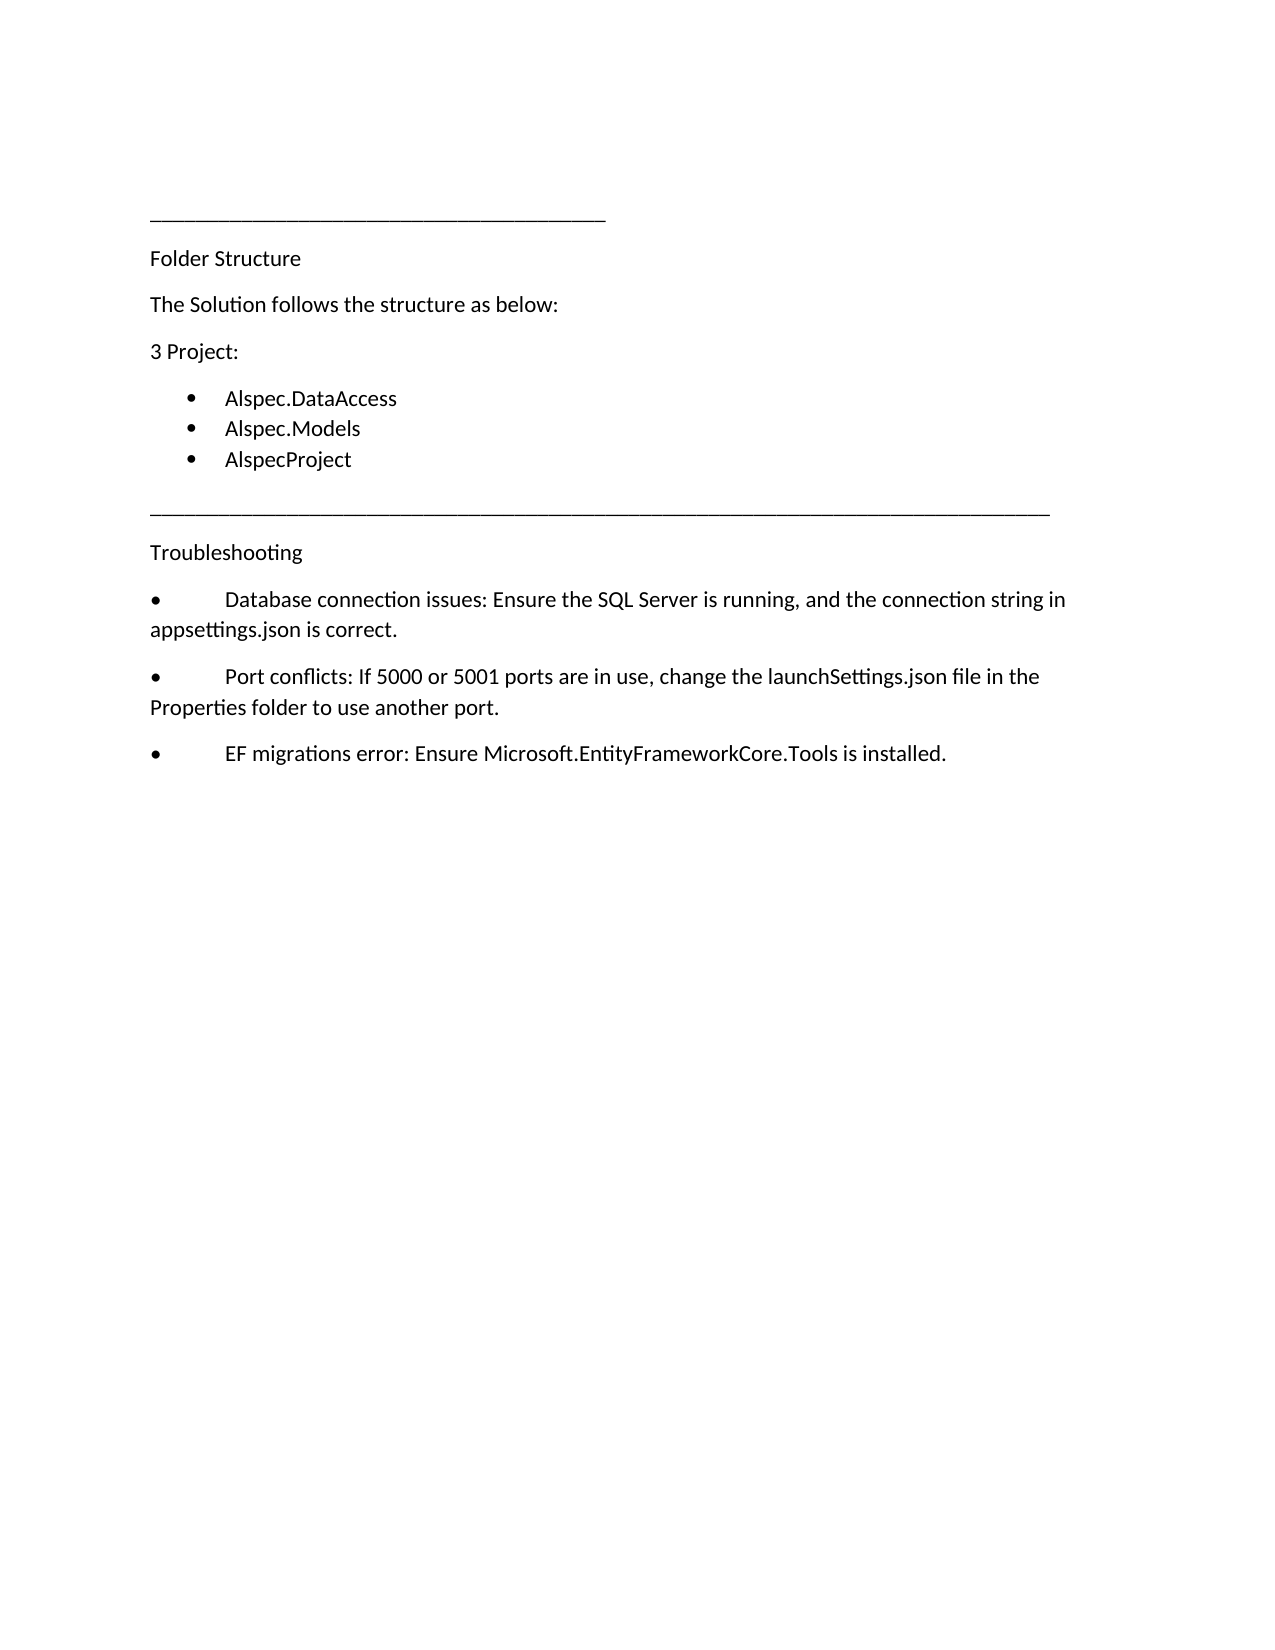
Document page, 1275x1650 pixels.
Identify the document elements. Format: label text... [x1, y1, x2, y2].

list Alspec.DataAccess [187, 384, 1125, 412]
text • Database connection issues: Ensure the SQL Server is running, and the connection string in appsettings.json is correct. [150, 585, 1125, 644]
text • EF migrations error: Ensure Microsoft.EntityFrameworkCore.Tools is installed. [150, 739, 1125, 768]
text _______________________________________________________________________________ [150, 492, 1125, 520]
text ________________________________________ [150, 197, 1125, 225]
text The Solution follows the structure as below: [150, 291, 1125, 319]
list Alspec.Models [187, 414, 1125, 443]
list AlspecProject [187, 445, 1125, 473]
text Troubleshooting [150, 538, 1125, 567]
text • Port conflicts: If 5000 or 5001 ports are in use, change the launchSettings.json file in the Properties folder to use another port. [150, 662, 1125, 721]
text 3 Project: [150, 337, 1125, 366]
text Folder Structure [150, 244, 1125, 272]
